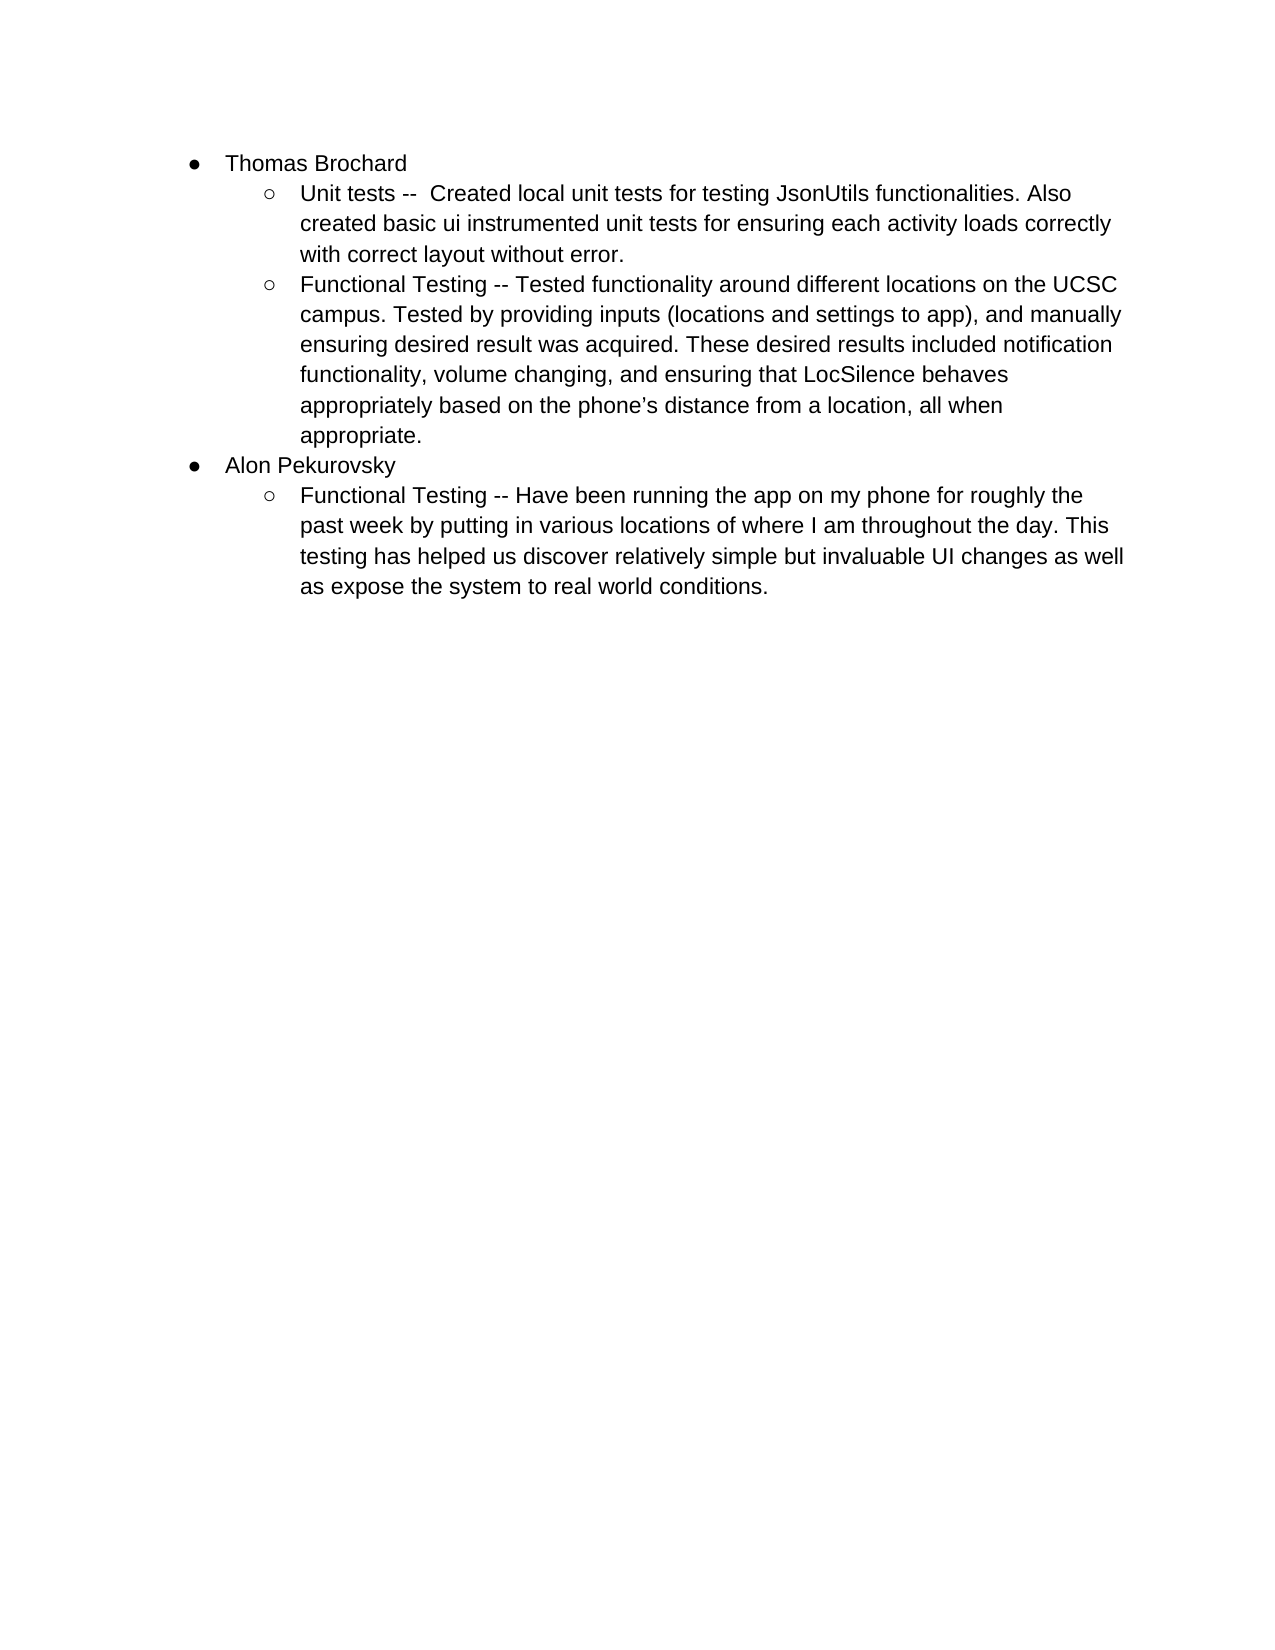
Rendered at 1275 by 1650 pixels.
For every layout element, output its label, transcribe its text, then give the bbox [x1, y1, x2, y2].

list Unit tests -- Created local unit tests for testing JsonUtils functionalities. Also created basic ui instrumented unit tests for ensuring each activity loads correctly with correct layout without error. [262, 180, 1125, 267]
list Thomas Brochard [187, 150, 1125, 176]
list Functional Testing -- Have been running the app on my phone for roughly the past week by putting in various locations of where I am throughout the day. This testing has helped us discover relatively simple but invaluable UI changes as well as expose the system to real world conditions. [262, 482, 1125, 599]
list Alon Pekurovsky [187, 452, 1125, 478]
list Functional Testing -- Tested functionality around different locations on the UCSC campus. Tested by providing inputs (locations and settings to app), and manually ensuring desired result was acquired. These desired results included notification functionality, volume changing, and ensuring that LocSilence behaves appropriately based on the phone’s distance from a location, all when appropriate. [262, 271, 1125, 448]
